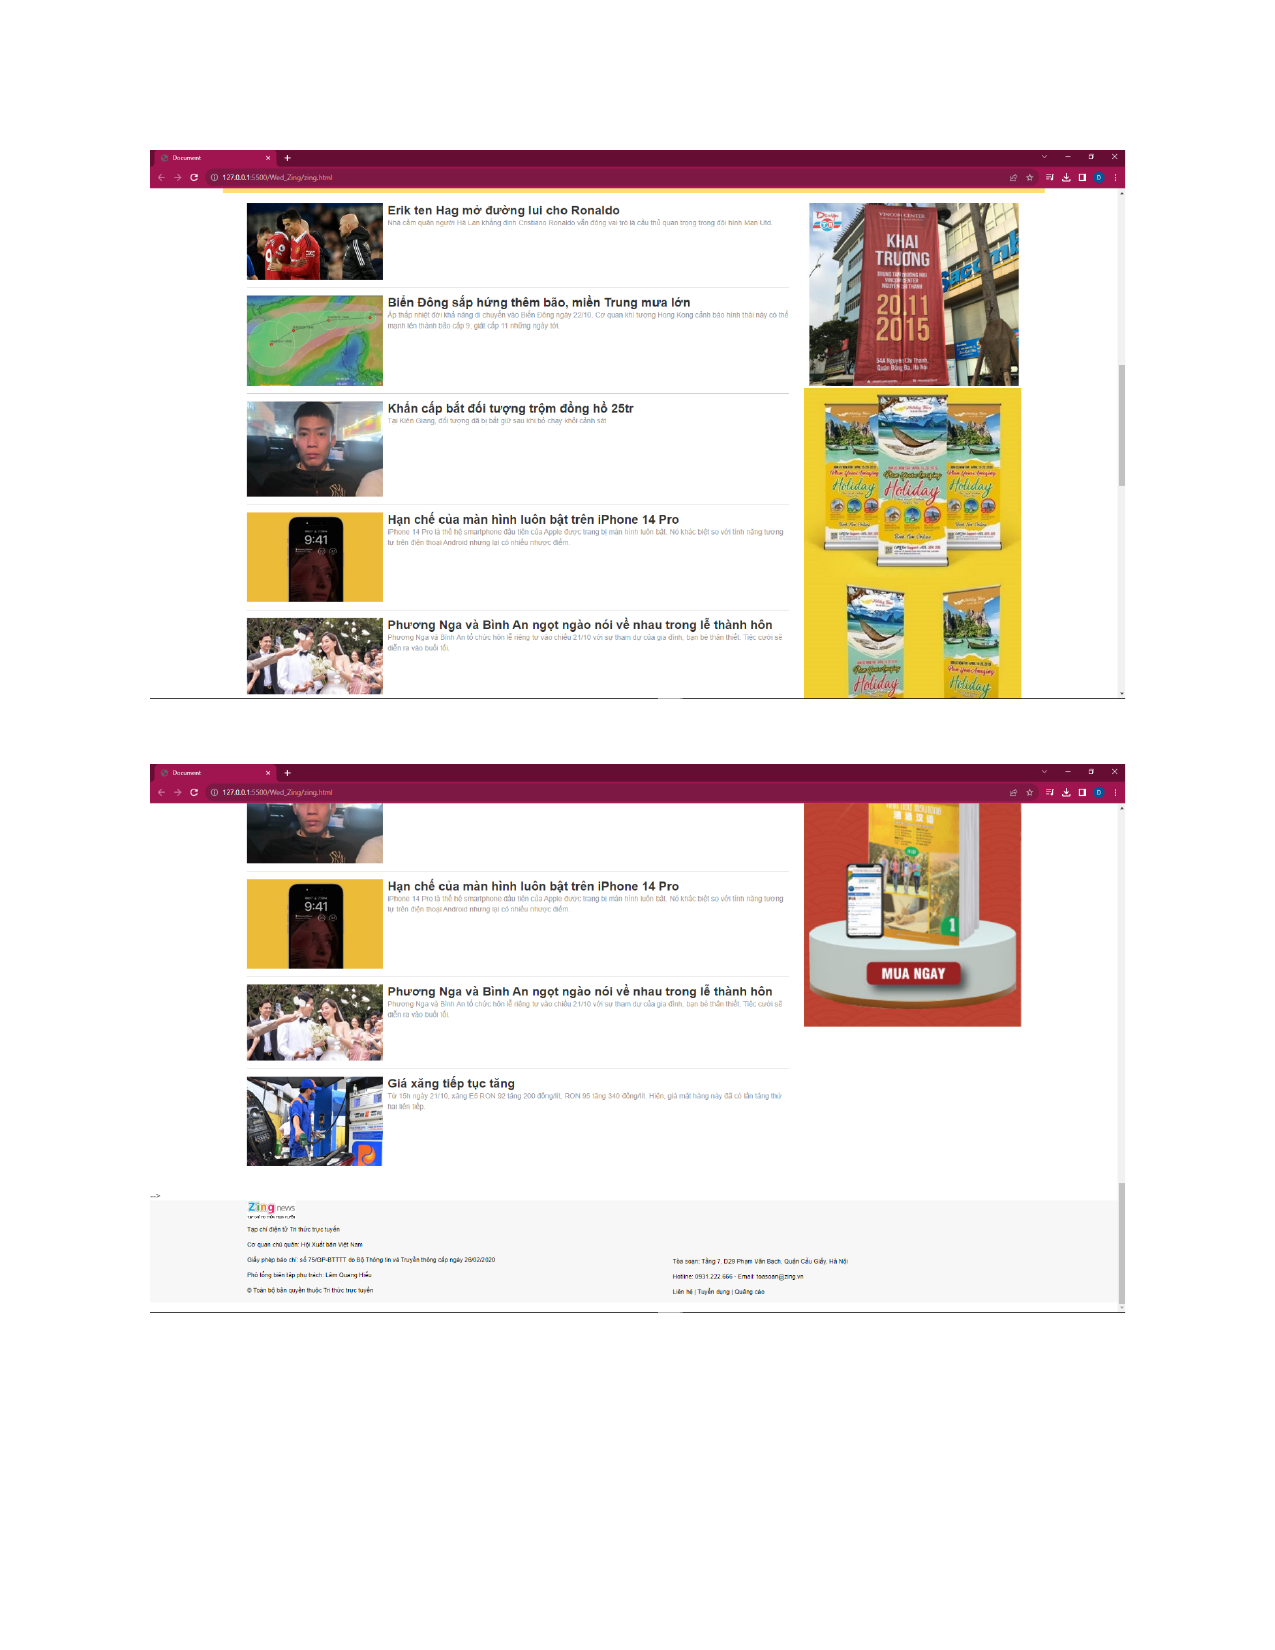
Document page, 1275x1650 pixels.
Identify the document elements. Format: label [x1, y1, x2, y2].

picture [150, 764, 1125, 1313]
picture [150, 150, 1125, 699]
